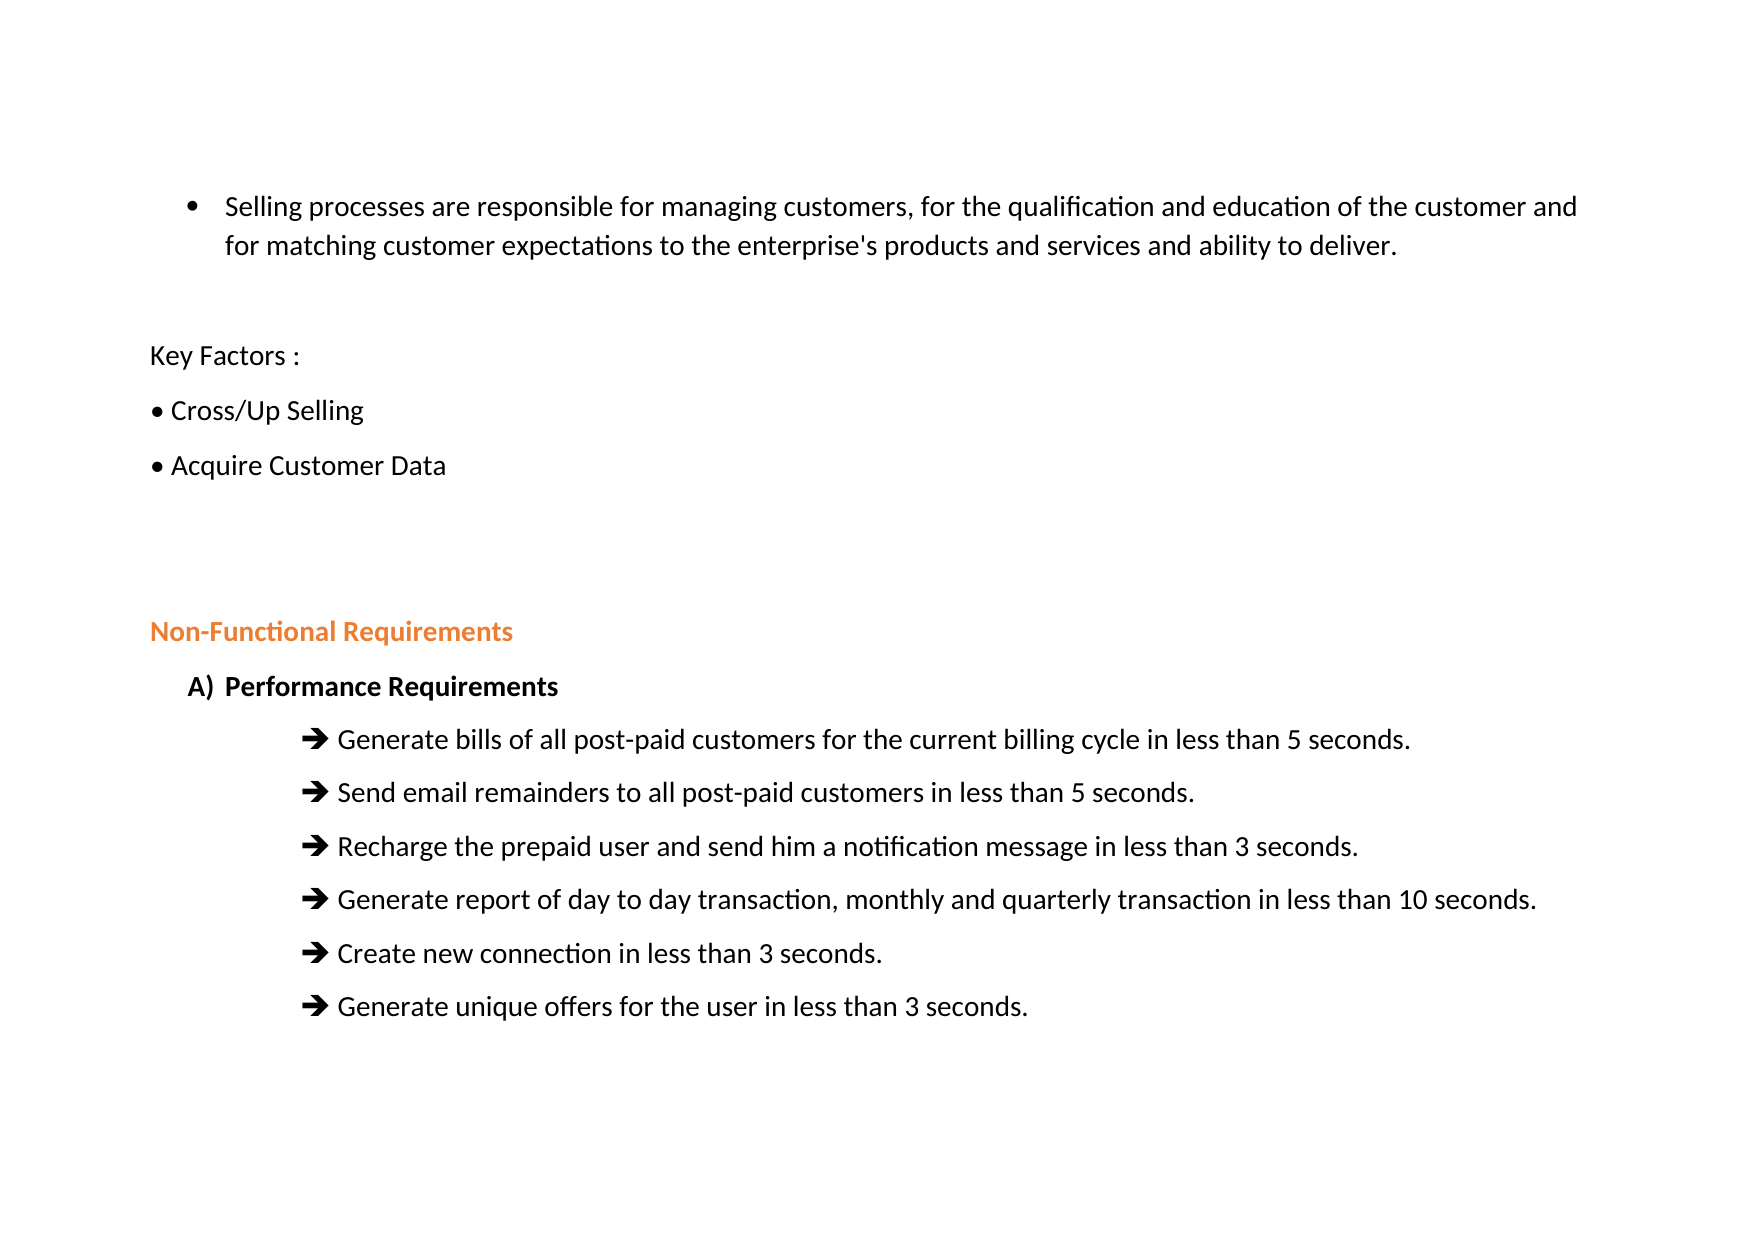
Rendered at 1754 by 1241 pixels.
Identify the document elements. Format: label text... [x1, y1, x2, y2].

text Non-Functional Requirements [150, 613, 1604, 648]
text • Acquire Customer Data [150, 447, 1604, 483]
text • Cross/Up Selling [150, 392, 1604, 428]
list Selling processes are responsible for managing customers, for the qualification and education of the customer and for matching customer expectations to the enterprise's products and services and ability to deliver. [187, 188, 1604, 262]
text Key Factors : [150, 337, 1604, 373]
list Recharge the prepaid user and send him a notification message in less than 3 seconds. [300, 828, 1604, 864]
list Generate unique offers for the user in less than 3 seconds. [300, 988, 1604, 1024]
list Create new connection in less than 3 seconds. [300, 935, 1604, 971]
list Send email remainders to all post-paid customers in less than 5 seconds. [300, 774, 1604, 810]
list Generate bills of all post-paid customers for the current billing cycle in less than 5 seconds. [300, 721, 1604, 757]
list Performance Requirements [187, 668, 1604, 703]
list Generate report of day to day transaction, monthly and quarterly transaction in less than 10 seconds. [300, 881, 1604, 917]
